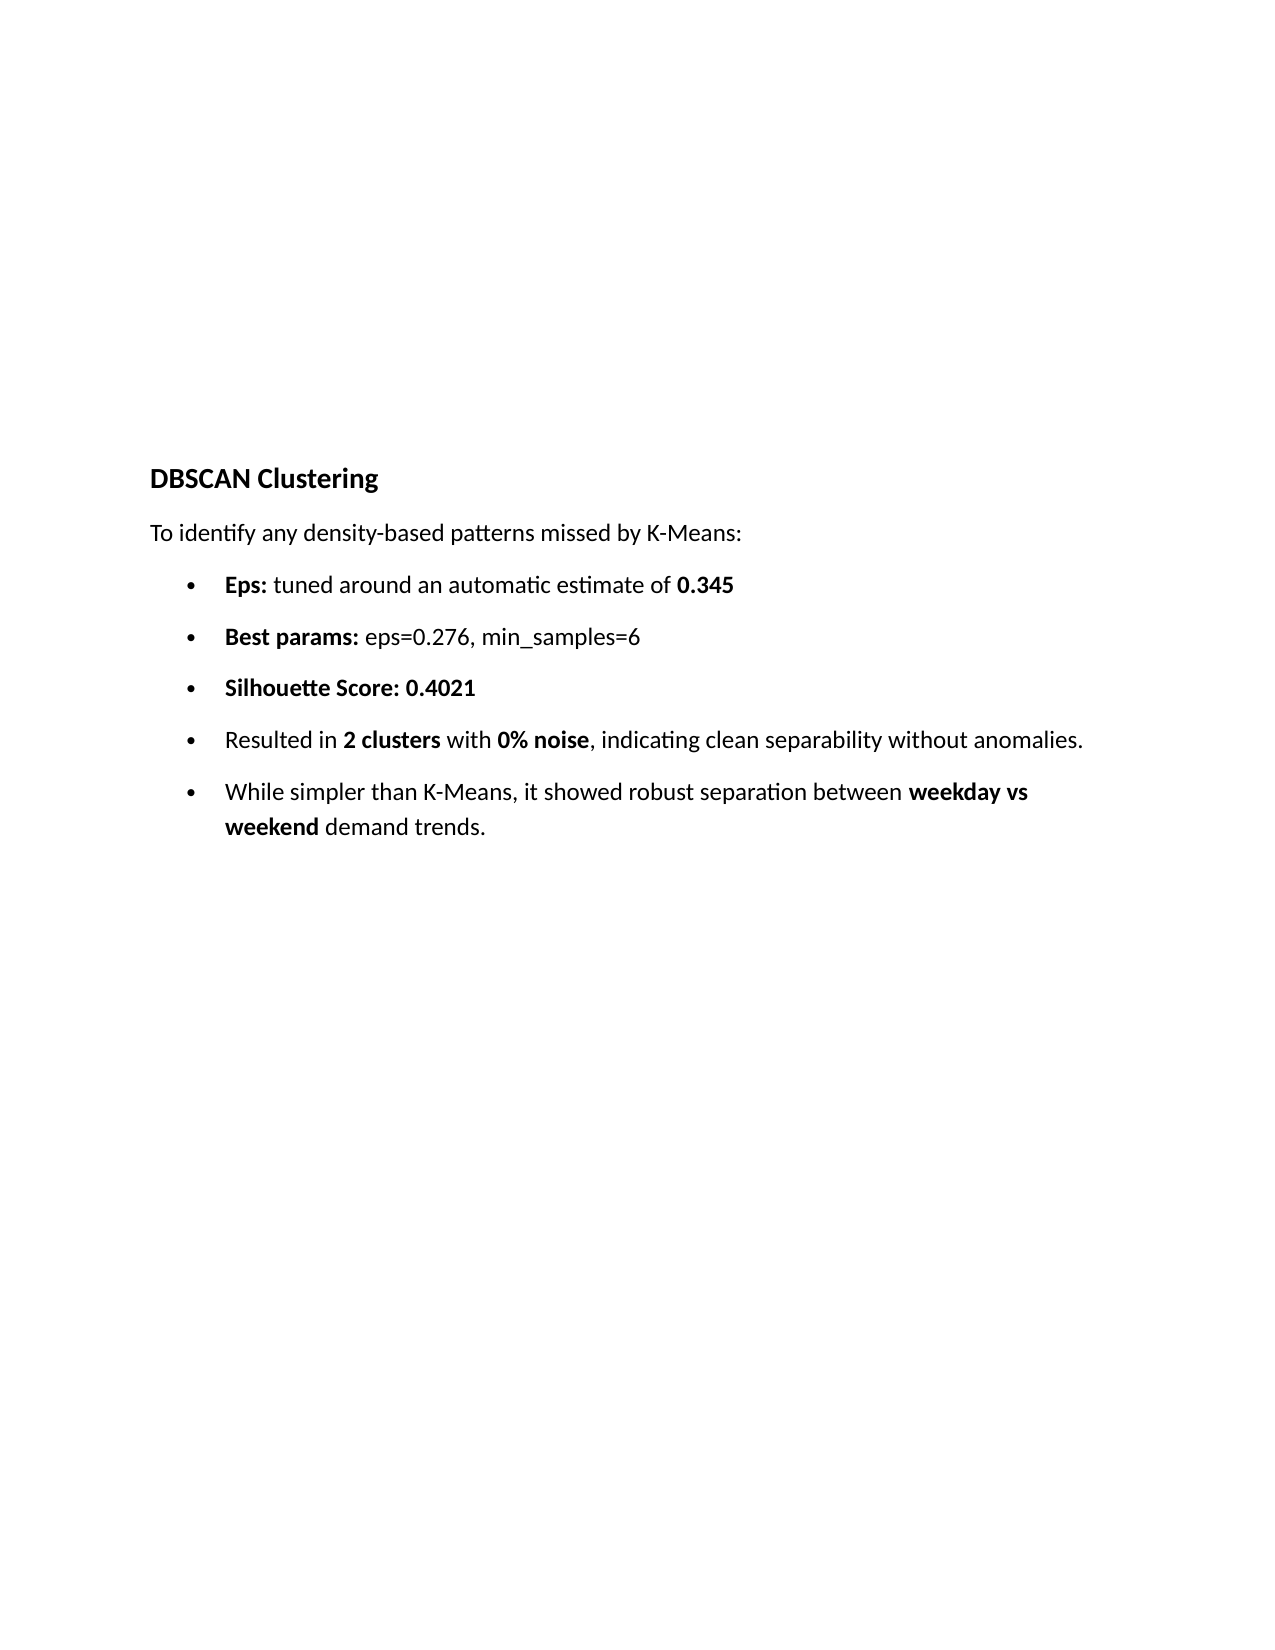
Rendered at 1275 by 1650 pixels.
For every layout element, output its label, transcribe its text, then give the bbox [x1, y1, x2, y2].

text DBSCAN Clustering [150, 460, 1125, 496]
list Silhouette Score: 0.4021 [187, 673, 1125, 703]
list Resulted in 2 clusters with 0% noise, indicating clean separability without anomalies. [187, 724, 1125, 755]
list Eps: tuned around an automatic estimate of 0.345 [187, 569, 1125, 600]
text To identify any density-based patterns missed by K-Means: [150, 518, 1125, 548]
list While simpler than K-Means, it showed robust separation between weekday vs weekend demand trends. [187, 776, 1125, 841]
list Best params: eps=0.276, min_samples=6 [187, 621, 1125, 651]
